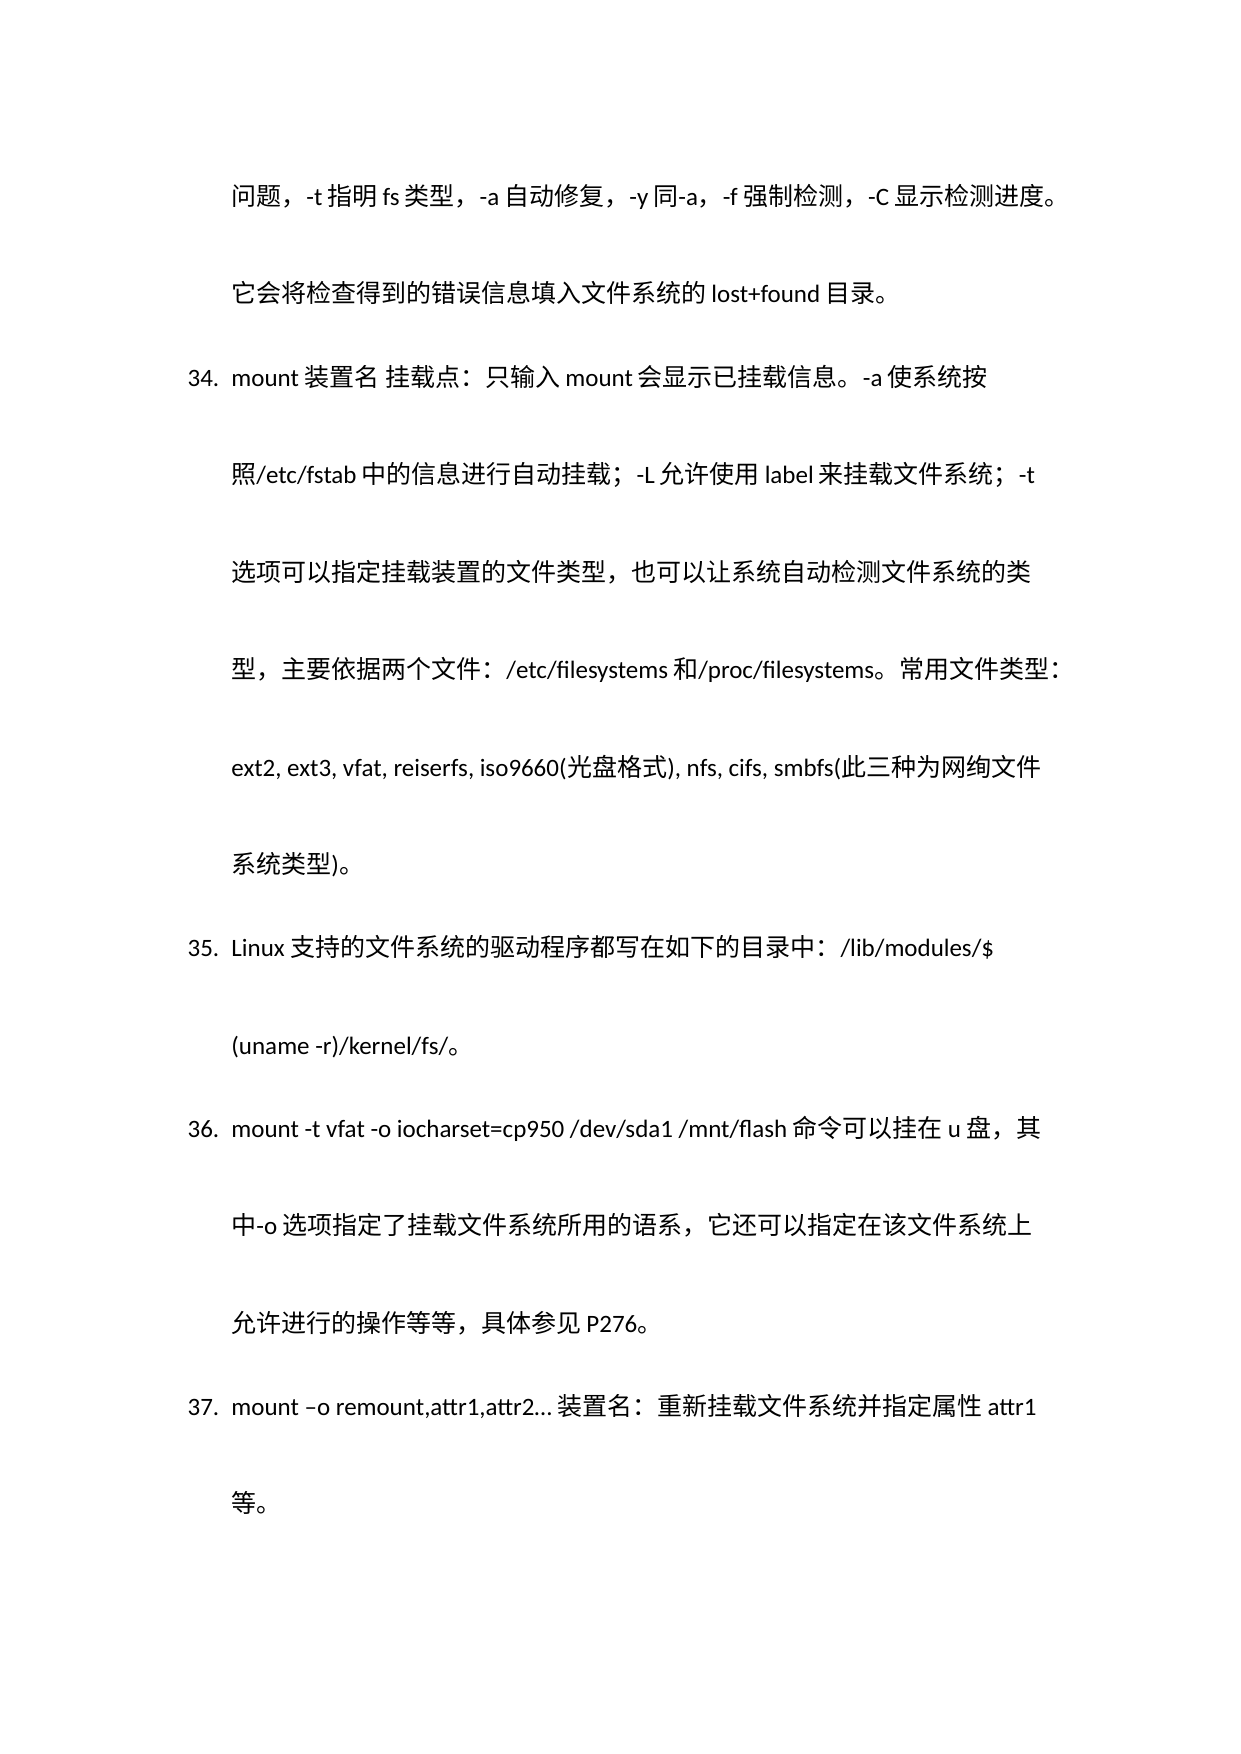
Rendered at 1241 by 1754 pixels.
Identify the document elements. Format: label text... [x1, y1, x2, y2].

list mount 装置名 挂载点：只输入mount会显示已挂载信息。-a使系统按照/etc/fstab中的信息进行自动挂载；-L允许使用label来挂载文件系统；-t选项可以指定挂载装置的文件类型，也可以让系统自动检测文件系统的类型，主要依据两个文件：/etc/filesystems和/proc/filesystems。常用文件类型：ext2, ext3, vfat, reiserfs, iso9660(光盘格式), nfs, cifs, smbfs(此三种为网绚文件系统类型)。 [187, 343, 1053, 895]
list mount –o remount,attr1,attr2… 装置名：重新挂载文件系统并指定属性attr1等。 [187, 1372, 1053, 1534]
list mount -t vfat -o iocharset=cp950 /dev/sda1 /mnt/flash命令可以挂在u盘，其中-o选项指定了挂载文件系统所用的语系，它还可以指定在该文件系统上允许进行的操作等等，具体参见P276。 [187, 1094, 1053, 1354]
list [187, 162, 1053, 324]
list Linux 支持的文件系统的驱动程序都写在如下的目录中：/lib/modules/$(uname -r)/kernel/fs/。 [187, 913, 1053, 1076]
